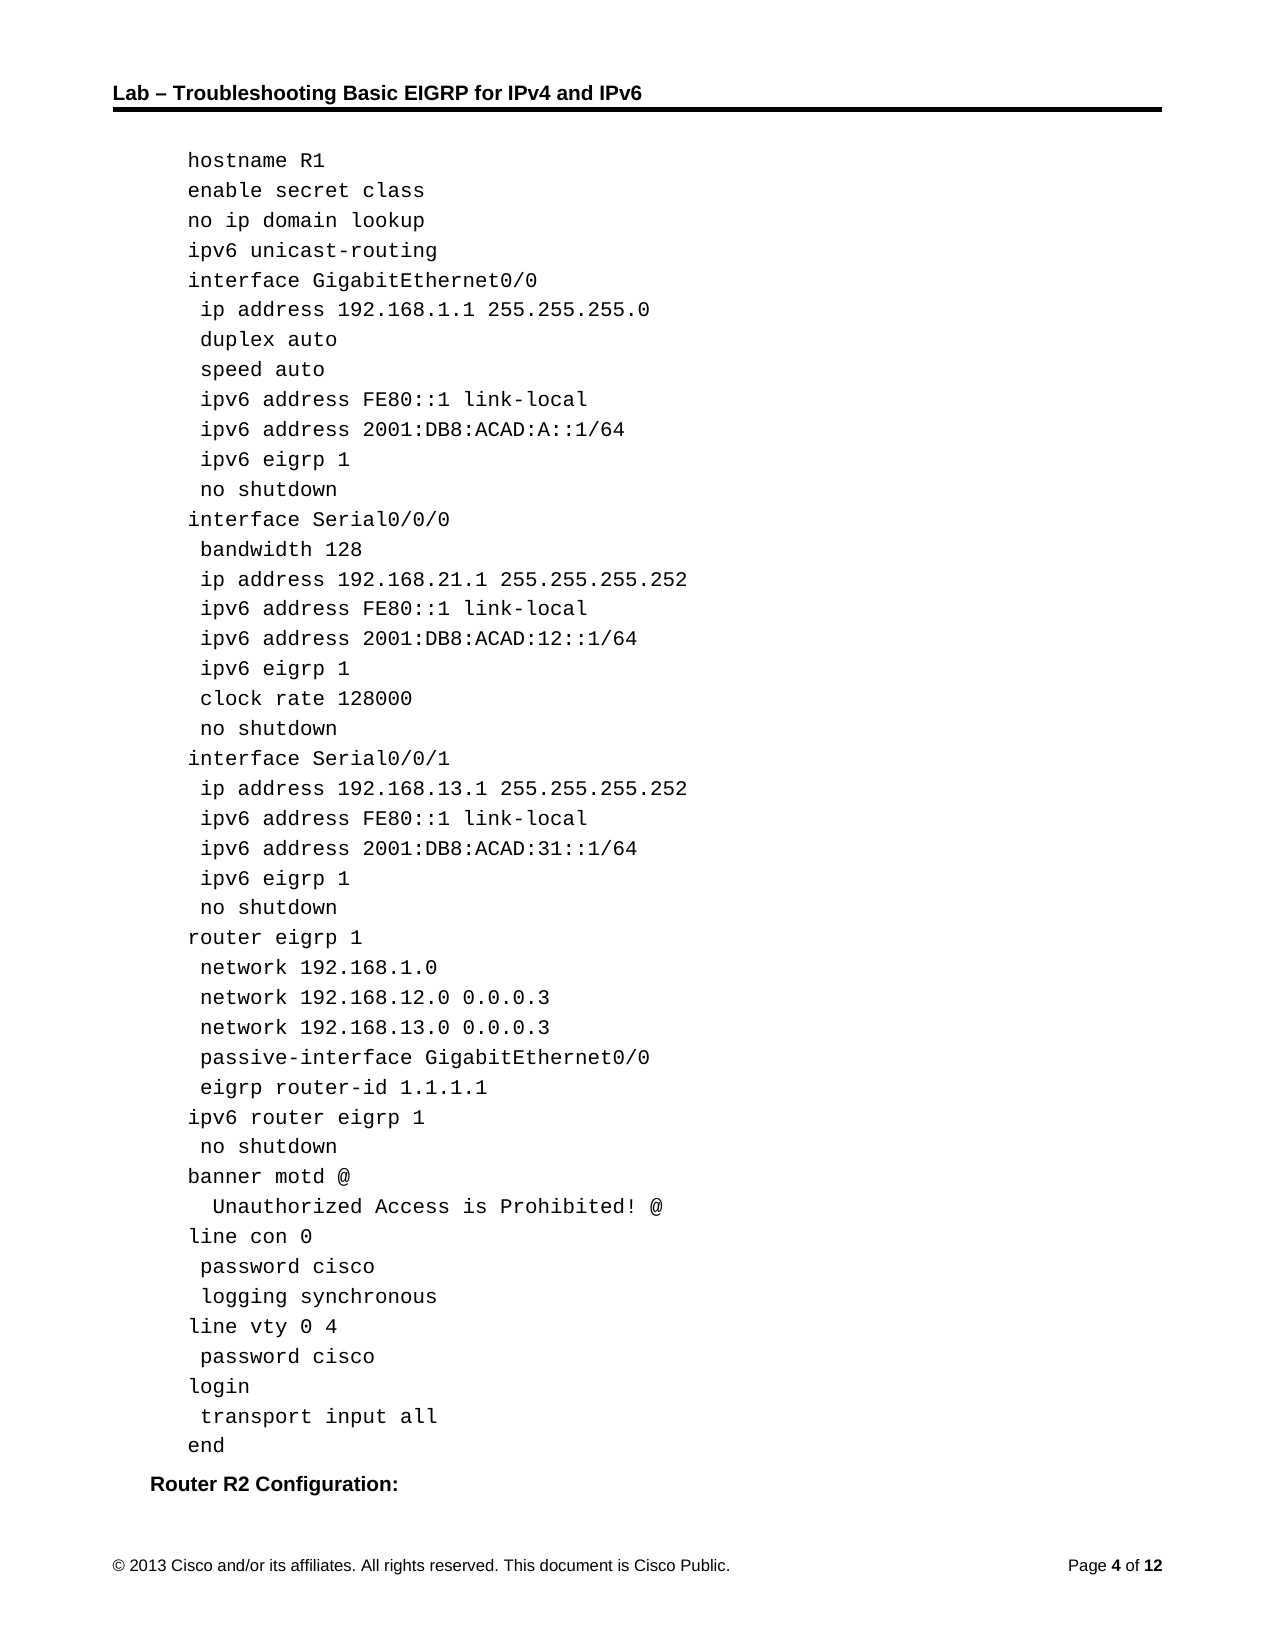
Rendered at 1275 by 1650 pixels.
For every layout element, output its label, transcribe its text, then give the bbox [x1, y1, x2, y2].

text speed auto [187, 359, 1162, 383]
text bandwidth 128 [187, 539, 1162, 562]
text network 192.168.13.0 0.0.0.3 [187, 1017, 1162, 1041]
text ipv6 address FE80::1 link-local [187, 389, 1162, 413]
text Unauthorized Access is Prohibited! @ [187, 1196, 1162, 1220]
text ipv6 eigrp 1 [187, 867, 1162, 891]
text no shutdown [187, 718, 1162, 742]
text duplex auto [187, 329, 1162, 353]
text interface GigabitEthernet0/0 [187, 269, 1162, 293]
text clock rate 128000 [187, 688, 1162, 712]
text passive-interface GigabitEthernet0/0 [187, 1047, 1162, 1071]
text hostname R1 [187, 150, 1162, 174]
text ipv6 address 2001:DB8:ACAD:A::1/64 [187, 419, 1162, 443]
text interface Serial0/0/0 [187, 509, 1162, 532]
text Router R2 Configuration: [150, 1472, 1162, 1496]
text logging synchronous [187, 1286, 1162, 1310]
text network 192.168.12.0 0.0.0.3 [187, 987, 1162, 1011]
text line con 0 [187, 1226, 1162, 1250]
text login [187, 1376, 1162, 1399]
text end [187, 1436, 1162, 1459]
text ipv6 eigrp 1 [187, 658, 1162, 682]
text no shutdown [187, 1137, 1162, 1160]
text ipv6 unicast-routing [187, 240, 1162, 263]
text interface Serial0/0/1 [187, 748, 1162, 772]
text password cisco [187, 1346, 1162, 1369]
text password cisco [187, 1256, 1162, 1280]
text ip address 192.168.13.1 255.255.255.252 [187, 778, 1162, 801]
text ipv6 address 2001:DB8:ACAD:31::1/64 [187, 838, 1162, 861]
text banner motd @ [187, 1166, 1162, 1190]
text line vty 0 4 [187, 1316, 1162, 1339]
text no ip domain lookup [187, 210, 1162, 233]
text ip address 192.168.21.1 255.255.255.252 [187, 568, 1162, 592]
text router eigrp 1 [187, 927, 1162, 951]
text no shutdown [187, 479, 1162, 502]
text ipv6 router eigrp 1 [187, 1107, 1162, 1130]
text network 192.168.1.0 [187, 957, 1162, 981]
text ipv6 eigrp 1 [187, 449, 1162, 473]
text ipv6 address 2001:DB8:ACAD:12::1/64 [187, 628, 1162, 652]
text eigrp router-id 1.1.1.1 [187, 1077, 1162, 1100]
text enable secret class [187, 180, 1162, 203]
text ip address 192.168.1.1 255.255.255.0 [187, 299, 1162, 323]
text ipv6 address FE80::1 link-local [187, 808, 1162, 831]
text no shutdown [187, 897, 1162, 921]
text ipv6 address FE80::1 link-local [187, 598, 1162, 622]
text transport input all [187, 1406, 1162, 1429]
